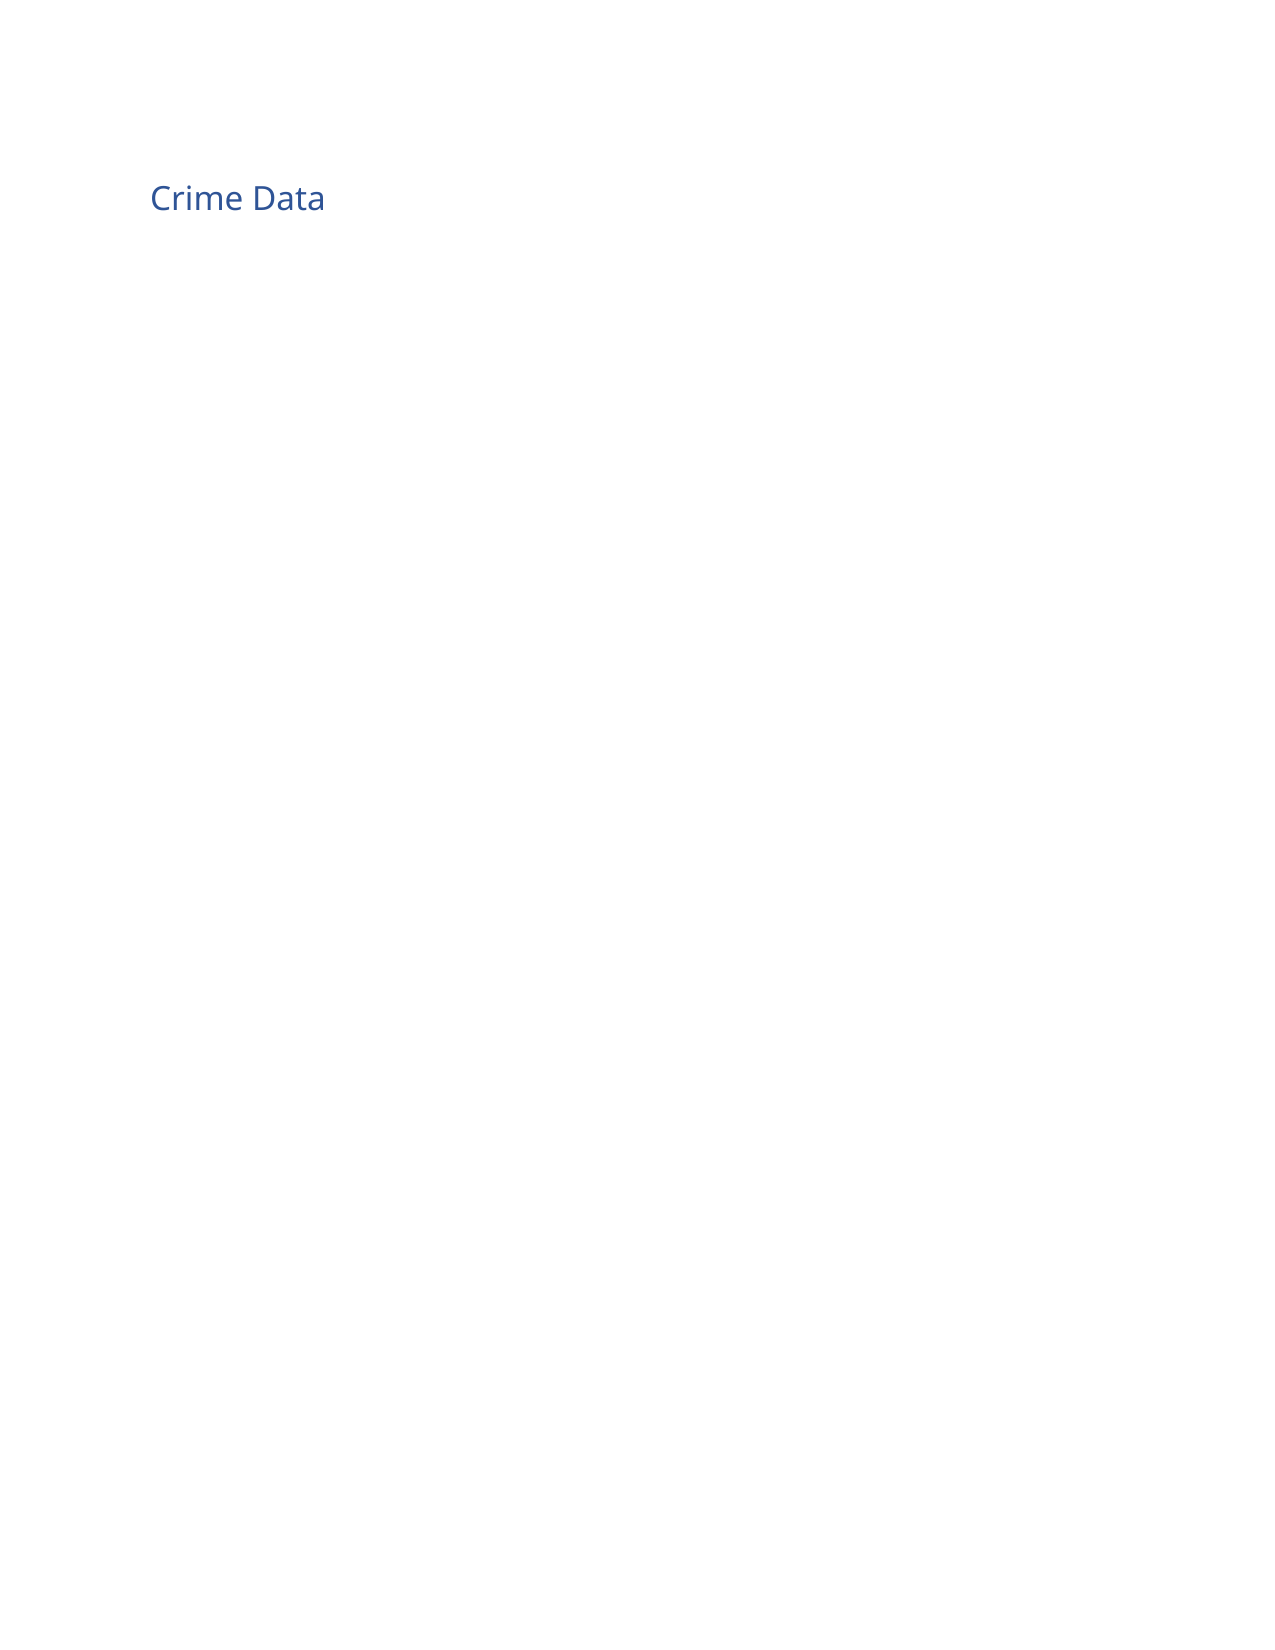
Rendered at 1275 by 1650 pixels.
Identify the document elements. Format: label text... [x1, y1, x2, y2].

subtitle Crime Data [150, 175, 1125, 220]
